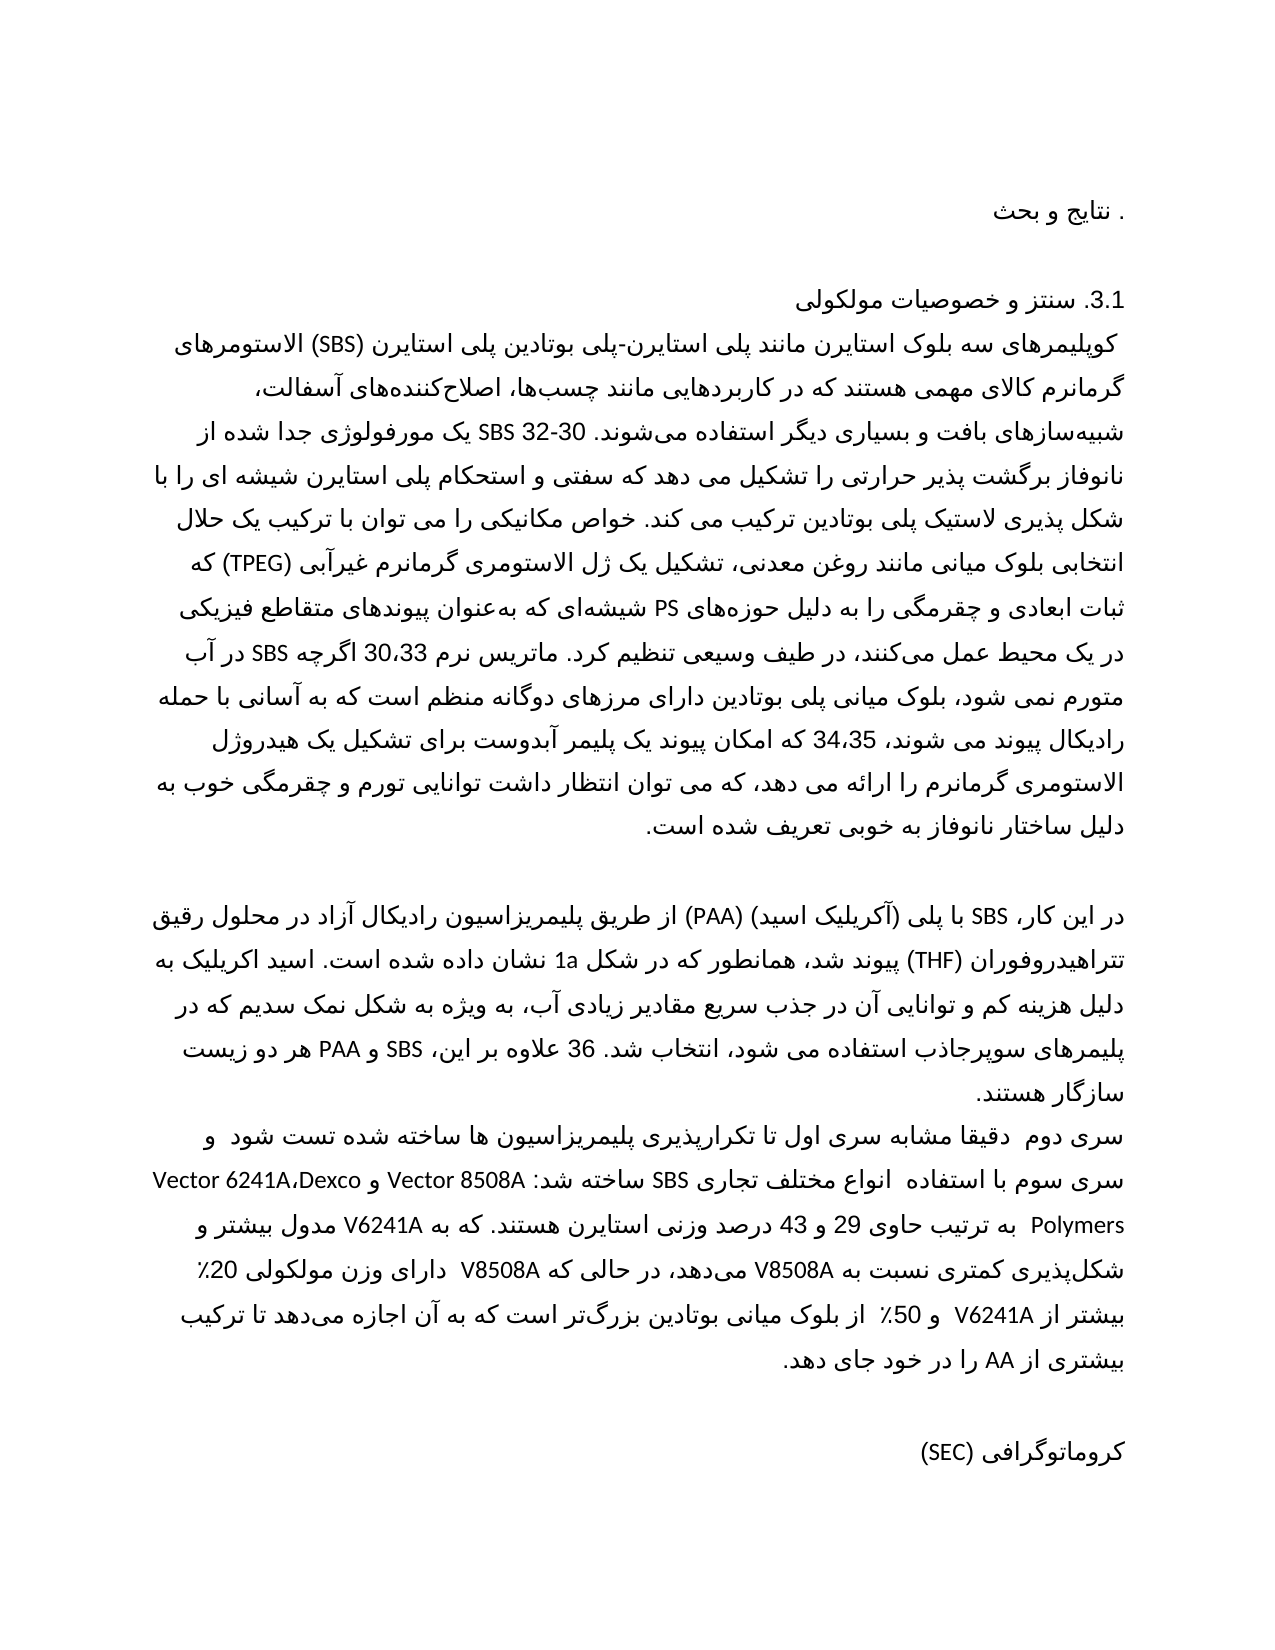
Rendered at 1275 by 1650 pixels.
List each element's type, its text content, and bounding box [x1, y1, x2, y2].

text سری دوم دقیقا مشابه سری اول تا تکرارپذیری پلیمریزاسیون ها ساخته شده تست شود و سری سوم با استفاده انواع مختلف تجاری SBS ساخته شد: Vector 8508A و Vector 6241A،Dexco Polymers به ترتیب حاوی 29 و 43 درصد وزنی استایرن هستند. که به V6241A مدول بیشتر و شکل‌پذیری کمتری نسبت به V8508A می‌دهد، در حالی که V8508A دارای وزن مولکولی 20٪ بیشتر از V6241A و 50٪ از بلوک میانی بوتادین بزرگ‌تر است که به آن اجازه می‌دهد تا ترکیب بیشتری از AA را در خود جای دهد. [150, 1121, 1125, 1375]
text کوپلیمرهای سه بلوک استایرن مانند پلی استایرن-پلی بوتادین پلی استایرن (SBS) الاستومرهای گرمانرم کالای مهمی هستند که در کاربردهایی مانند چسب‌ها، اصلاح‌کننده‌های آسفالت، شبیه‌سازهای بافت و بسیاری دیگر استفاده می‌شوند. 30-32 SBS یک مورفولوژی جدا شده از نانوفاز برگشت پذیر حرارتی را تشکیل می دهد که سفتی و استحکام پلی استایرن شیشه ای را با شکل پذیری لاستیک پلی بوتادین ترکیب می کند. خواص مکانیکی را می توان با ترکیب یک حلال انتخابی بلوک میانی مانند روغن معدنی، تشکیل یک ژل الاستومری گرمانرم غیرآبی (TPEG) که ثبات ابعادی و چقرمگی را به دلیل حوزه‌های PS شیشه‌ای که به‌عنوان پیوندهای متقاطع فیزیکی در یک محیط عمل می‌کنند، در طیف وسیعی تنظیم کرد. ماتریس نرم 30،33 اگرچه SBS در آب متورم نمی شود، بلوک میانی پلی بوتادین دارای مرزهای دوگانه منظم است که به آسانی با حمله رادیکال پیوند می شوند، 34،35 که امکان پیوند یک پلیمر آبدوست برای تشکیل یک هیدروژل الاستومری گرمانرم را ارائه می دهد، که می توان انتظار داشت توانایی تورم و چقرمگی خوب به دلیل ساختار نانوفاز به خوبی تعریف شده است. [150, 328, 1125, 840]
text . نتایج و بحث [150, 196, 1125, 224]
text 3.1. سنتز و خصوصیات مولکولی [150, 284, 1125, 313]
text کروماتوگرافی (SEC) [150, 1436, 1125, 1466]
text در این کار، SBS با پلی (آکریلیک اسید) (PAA) از طریق پلیمریزاسیون رادیکال آزاد در محلول رقیق تتراهیدروفوران (THF) پیوند شد، همانطور که در شکل 1a نشان داده شده است. اسید اکریلیک به دلیل هزینه کم و توانایی آن در جذب سریع مقادیر زیادی آب، به ویژه به شکل نمک سدیم که در پلیمرهای سوپرجاذب استفاده می شود، انتخاب شد. 36 علاوه بر این، SBS و PAA هر دو زیست سازگار هستند. [150, 900, 1125, 1106]
